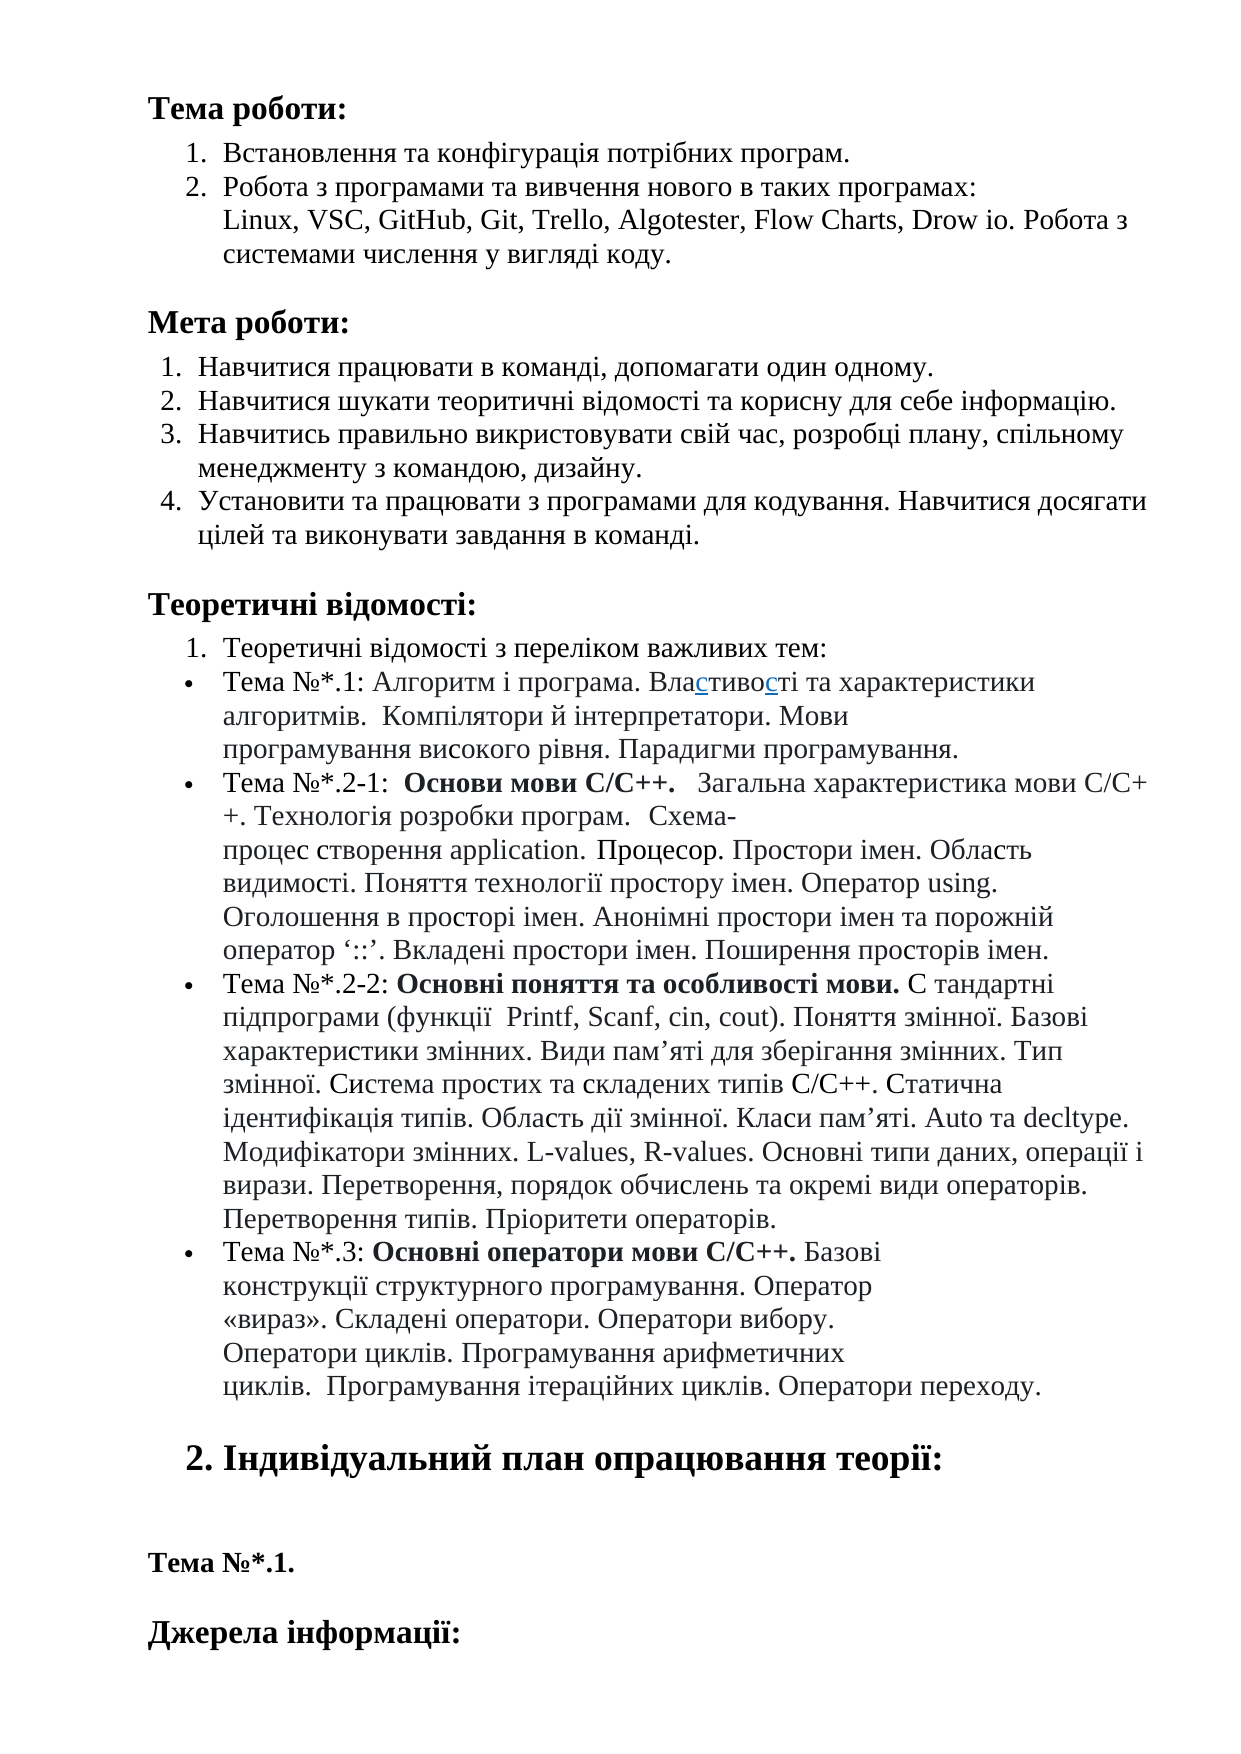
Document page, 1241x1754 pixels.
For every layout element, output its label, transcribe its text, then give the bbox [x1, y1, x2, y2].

text Тема №*.1. [148, 1546, 1152, 1579]
text Джерела інформації: [148, 1612, 1152, 1651]
list Linux, VSC, GitHub, Git, Trello, Algotester, Flow Charts, Drow io. Робота з системами числення у вигляді коду. [223, 202, 1152, 269]
list Тема №*.2-2: Основні поняття та особливості мови. С тандартні підпрограми (функції Printf, Scanf, cin, cout). Поняття змінної. Базові характеристики змінних. Види пам’яті для зберігання змінних. Тип змінної. Система простих та складених типів С/С++. Статична ідентифікація типів. Область дії змінної. Класи пам’яті. Auto та decltype. Модифікатори змінних. L-values, R-values. Основні типи даних, операції і вирази. Перетворення, порядок обчислень та окремі види операторів. Перетворення типів. Пріоритети операторів. [185, 966, 1152, 1234]
list Індивідуальний план опрацювання теорії: [185, 1436, 1152, 1479]
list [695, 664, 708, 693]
list Робота з програмами та вивчення нового в таких програмах: [185, 169, 1152, 202]
list Навчитися шукати теоритичні відомості та корисну для себе інформацію. [160, 383, 1152, 416]
list Навчитися працювати в команді, допомагати один одному. [160, 349, 1152, 383]
list Установити та працювати з програмами для кодування. Навчитися досягати цілей та виконувати завдання в команді. [160, 483, 1152, 551]
list Навчитись правильно викристовувати свій час, розробці плану, спільному менеджменту з командою, дизайну. [160, 416, 1152, 483]
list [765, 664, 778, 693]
list Теоретичні відомості з переліком важливих тем: [185, 631, 1152, 664]
text Теоретичні відомості: [148, 584, 1152, 622]
text Тема роботи: [148, 88, 1152, 127]
list Тема №*.1: Алгоритм і програма. Властивості та характеристики алгоритмів. Компілятори й інтерпретатори. Мови програмування високого рівня. Парадигми програмування. [848, 664, 1152, 765]
list Тема №*.1: Алгоритм і програма. Властивості та характеристики алгоритмів. Компілятори й інтерпретатори. Мови програмування високого рівня. Парадигми програмування. [185, 664, 372, 765]
list Тема №*.2-1: Основи мови C/C++. Загальна характеристика мови C/C++. Технологія розробки програм. Схема-процес створення application. Процесор. Простори імен. Область видимості. Поняття технології простору імен. Оператор using. Оголошення в просторі імен. Анонімні простори імен та порожній оператор ‘::’. Вкладені простори імен. Поширення просторів імен. [185, 765, 1152, 966]
text Мета роботи: [148, 303, 1152, 341]
list Встановлення та конфігурація потрібних програм. [185, 135, 1152, 169]
list Тема №*.3: Основні оператори мови С/C++. Базові конструкції структурного програмування. Оператор «вираз». Складені оператори. Оператори вибору. Оператори циклів. Програмування арифметичних циклів. Програмування ітераційних циклів. Оператори переходу. [185, 1234, 1152, 1402]
